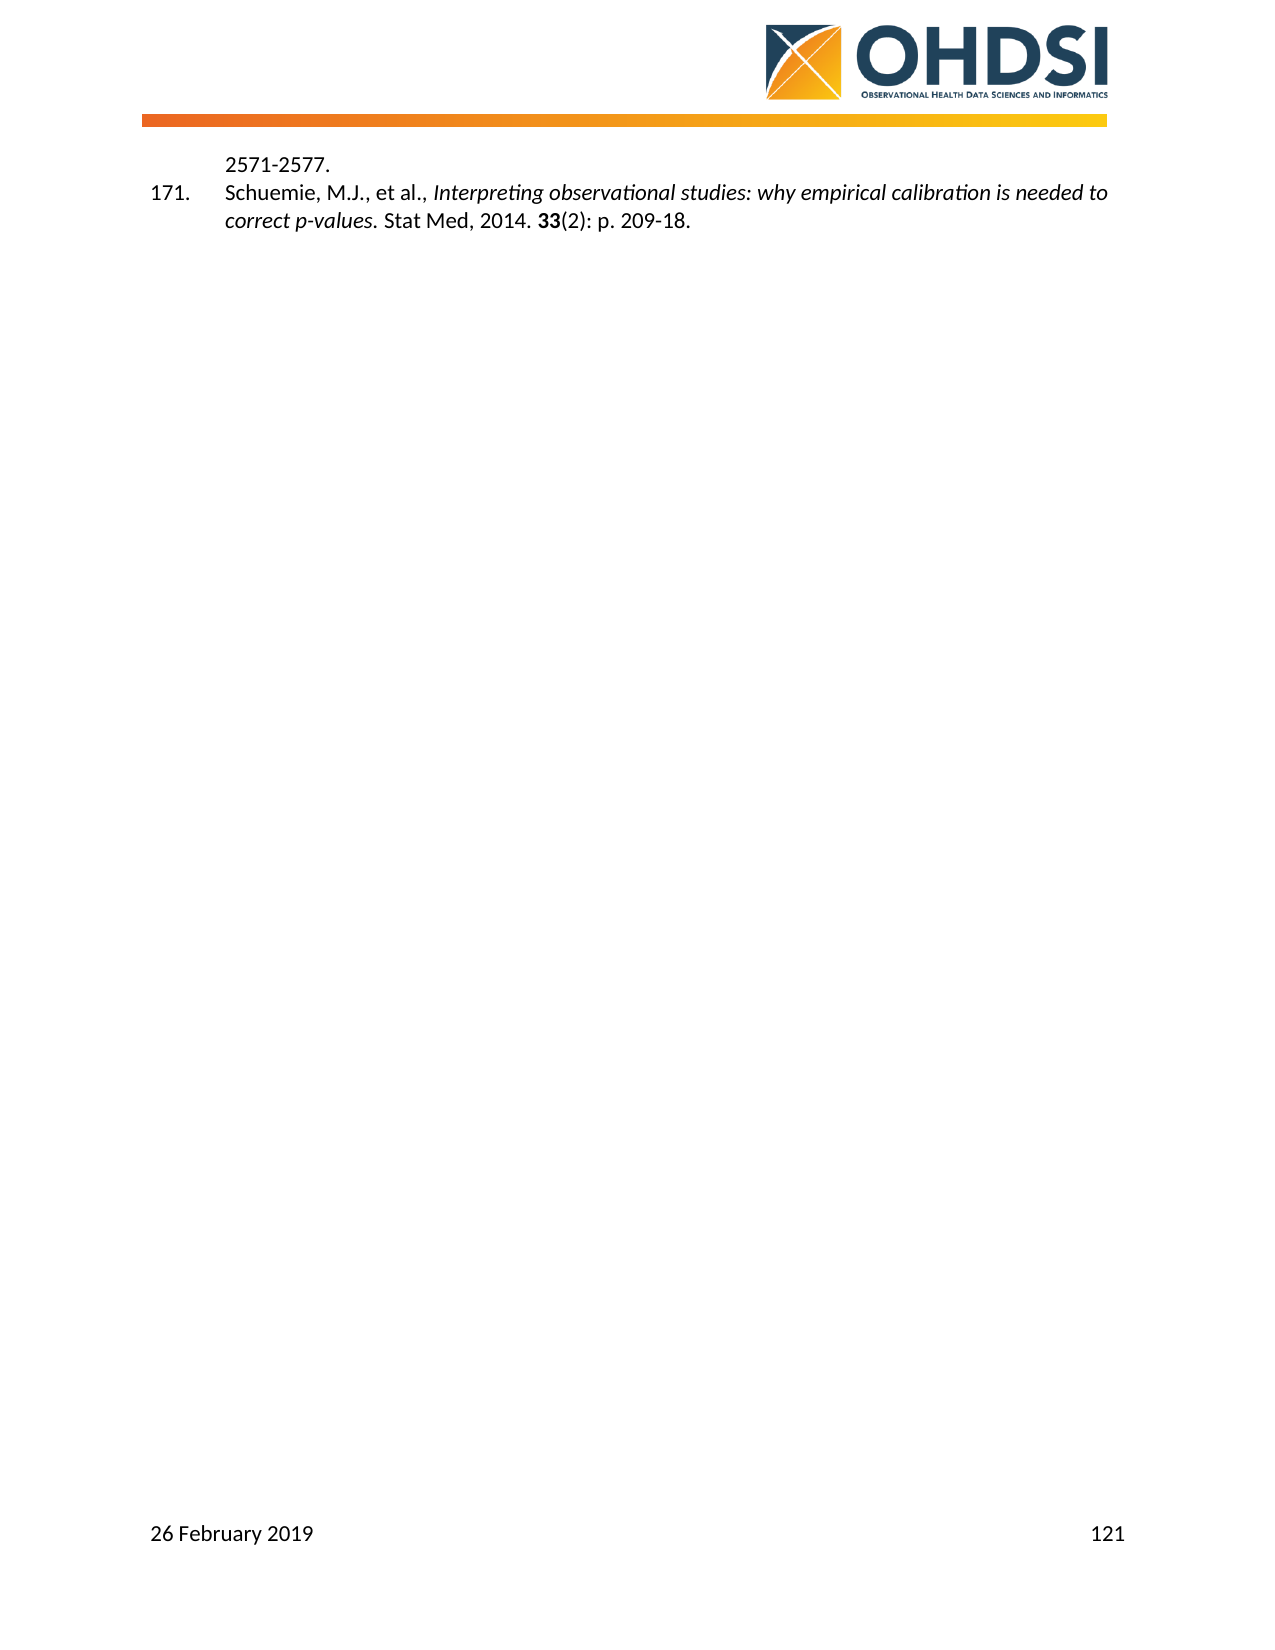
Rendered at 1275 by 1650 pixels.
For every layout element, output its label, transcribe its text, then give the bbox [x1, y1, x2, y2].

text 171. Schuemie, M.J., et al., Interpreting observational studies: why empirical calibration is needed to correct p-values. Stat Med, 2014. 33(2): p. 209-18. [150, 178, 1125, 234]
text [150, 150, 1125, 178]
picture [748, 11, 1125, 114]
